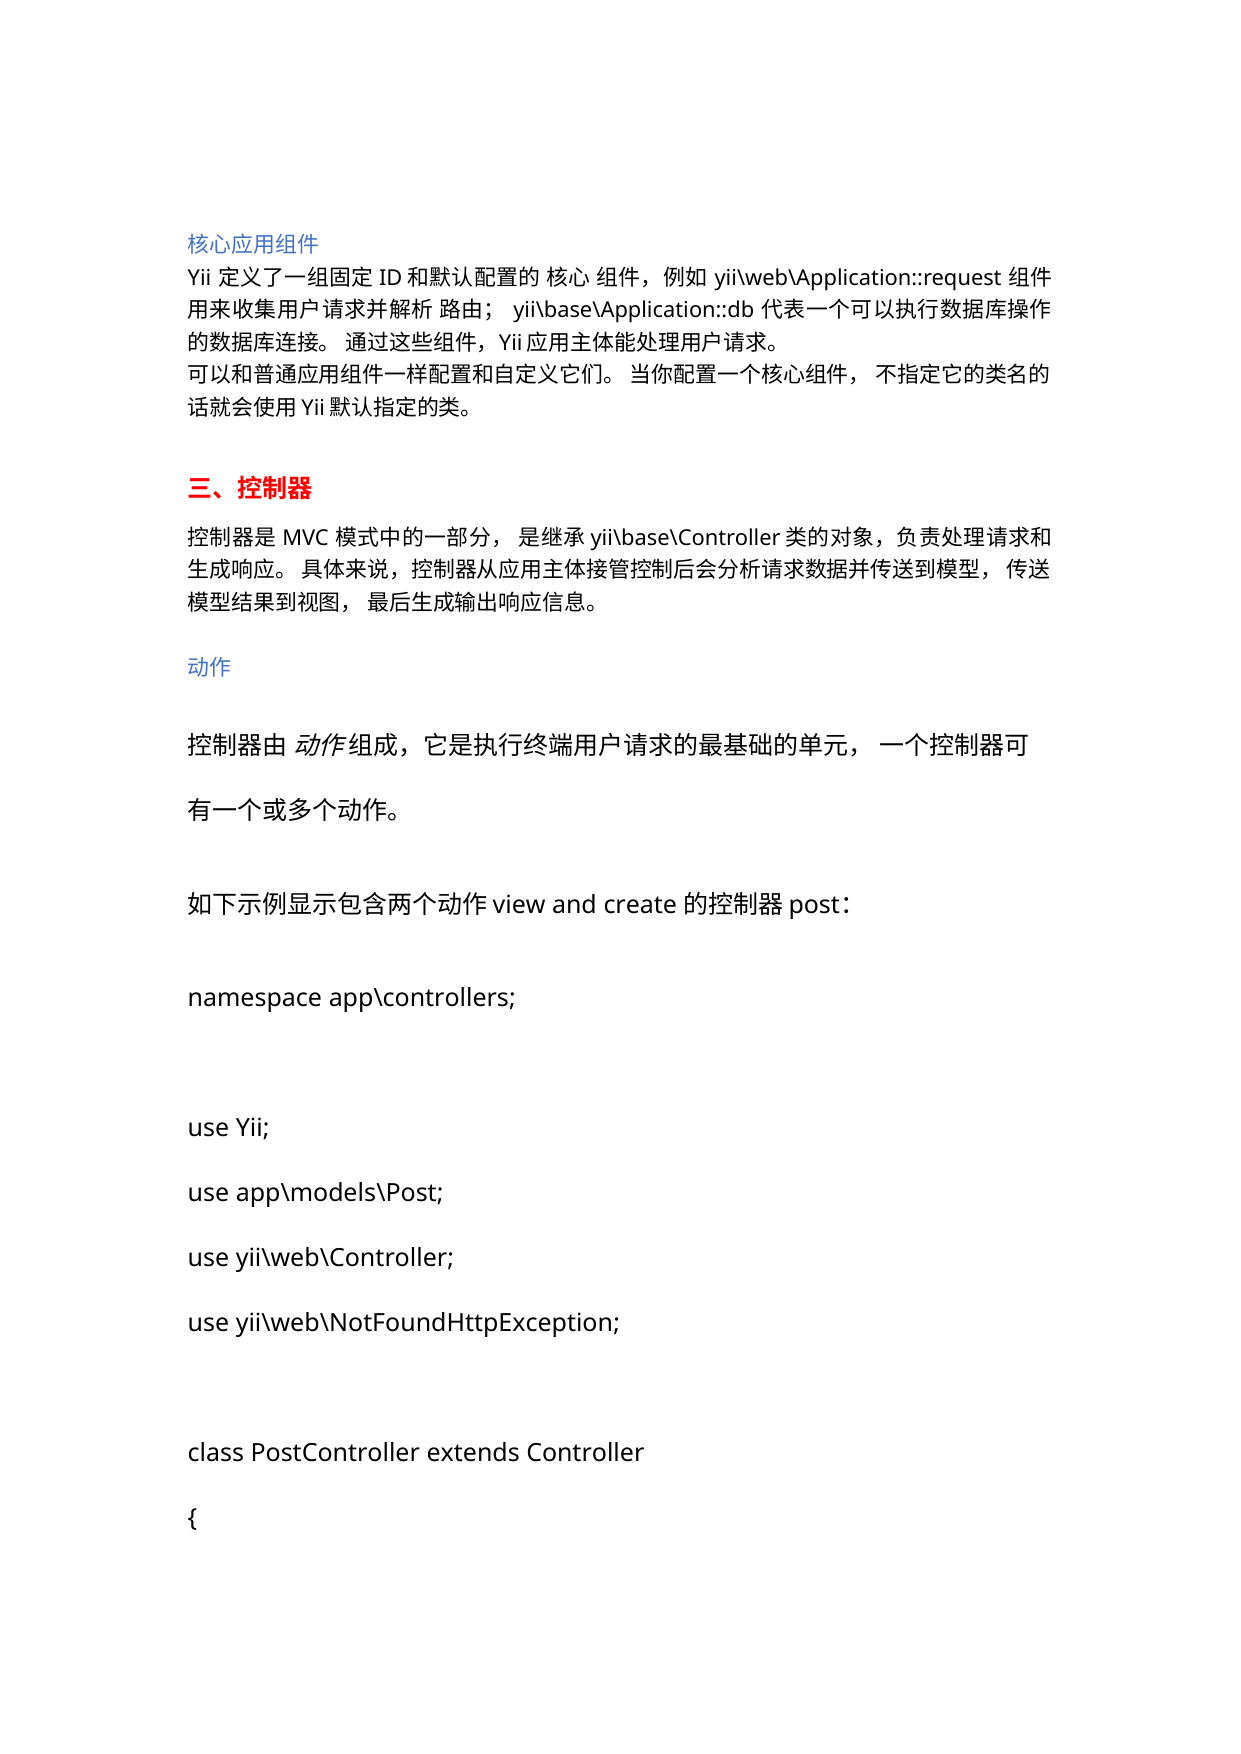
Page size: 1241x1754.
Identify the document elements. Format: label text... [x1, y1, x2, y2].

text 动作 [187, 649, 1053, 682]
text 如下示例显示包含两个动作view and create 的控制器post： [187, 870, 1053, 935]
text 核心应用组件 [187, 227, 1053, 259]
text 控制器是 MVC 模式中的一部分， 是继承yii\base\Controller类的对象，负责处理请求和生成响应。 具体来说，控制器从应用主体接管控制后会分析请求数据并传送到模型， 传送模型结果到视图， 最后生成输出响应信息。 [187, 519, 1053, 617]
text use app\models\Post; [187, 1159, 1053, 1224]
text 可以和普通应用组件一样配置和自定义它们。 当你配置一个核心组件， 不指定它的类名的话就会使用Yii默认指定的类。 [187, 357, 1053, 422]
text use yii\web\Controller; [187, 1224, 1053, 1289]
text use Yii; [187, 1094, 1053, 1159]
text Yii 定义了一组固定ID和默认配置的 核心 组件，例如 yii\web\Application::request 组件 用来收集用户请求并解析 路由； yii\base\Application::db 代表一个可以执行数据库操作的数据库连接。 通过这些组件，Yii应用主体能处理用户请求。 [187, 259, 1053, 357]
text { [187, 1484, 1053, 1549]
text class PostController extends Controller [187, 1419, 1053, 1484]
text use yii\web\NotFoundHttpException; [187, 1289, 1053, 1354]
text 三、控制器 [187, 454, 1053, 519]
text 控制器由 动作 组成，它是执行终端用户请求的最基础的单元， 一个控制器可有一个或多个动作。 [187, 711, 1053, 841]
text namespace app\controllers; [187, 964, 1053, 1029]
